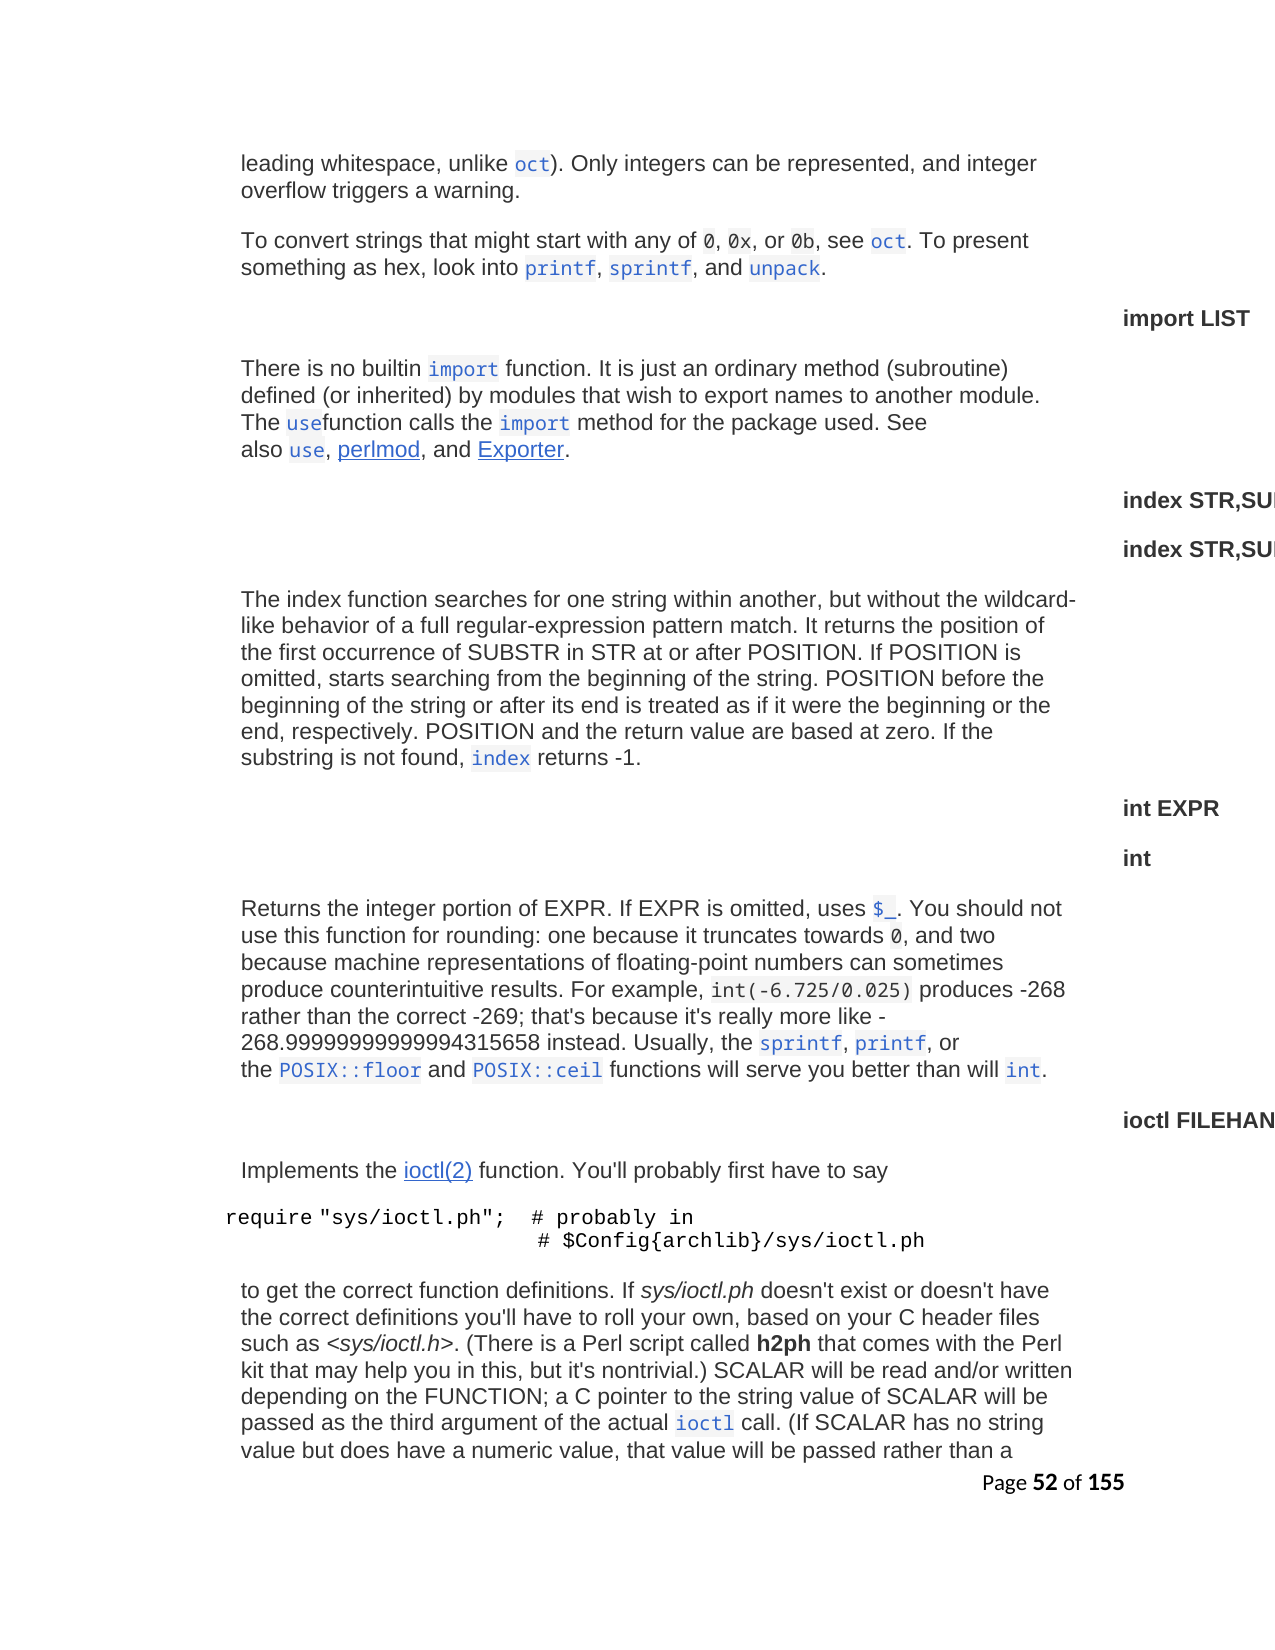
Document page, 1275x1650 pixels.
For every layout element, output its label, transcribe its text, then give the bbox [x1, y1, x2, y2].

text import LIST [1123, 305, 1275, 331]
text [241, 1277, 1078, 1463]
text The index function searches for one string within another, but without the wildcard-like behavior of a full regular-expression pattern match. It returns the position of the first occurrence of SUBSTR in STR at or after POSITION. If POSITION is omitted, starts searching from the beginning of the string. POSITION before the beginning of the string or after its end is treated as if it were the beginning or the end, respectively. POSITION and the return value are based at zero. If the substring is not found, index returns -1. [241, 586, 1078, 772]
text int EXPR [1123, 795, 1275, 821]
text index STR,SUBSTR,POSITION [1123, 487, 1275, 513]
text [241, 150, 1078, 204]
text Returns the integer portion of EXPR. If EXPR is omitted, uses $_. You should not use this function for rounding: one because it truncates towards 0, and two because machine representations of floating-point numbers can sometimes produce counterintuitive results. For example, int(-6.725/0.025) produces -268 rather than the correct -269; that's because it's really more like -268.99999999999994315658 instead. Usually, the sprintf, printf, or the POSIX::floor and POSIX::ceil functions will serve you better than will int. [241, 894, 1078, 1084]
text There is no builtin import function. It is just an ordinary method (subroutine) defined (or inherited) by modules that wish to export names to another module. The usefunction calls the import method for the package used. See also use, perlmod, and Exporter. [241, 355, 1078, 463]
text index STR,SUBSTR [1123, 536, 1275, 563]
text int [1123, 845, 1275, 871]
text Implements the ioctl(2) function. You'll probably first have to say [241, 1157, 1078, 1183]
table_header require "sys/ioctl.ph"; # probably in # $Config{archlib}/sys/ioctl.ph [225, 1207, 1275, 1254]
text To convert strings that might start with any of 0, 0x, or 0b, see oct. To present something as hex, look into printf, sprintf, and unpack. [241, 227, 1078, 282]
text ioctl FILEHANDLE,FUNCTION,SCALAR [1123, 1107, 1275, 1133]
